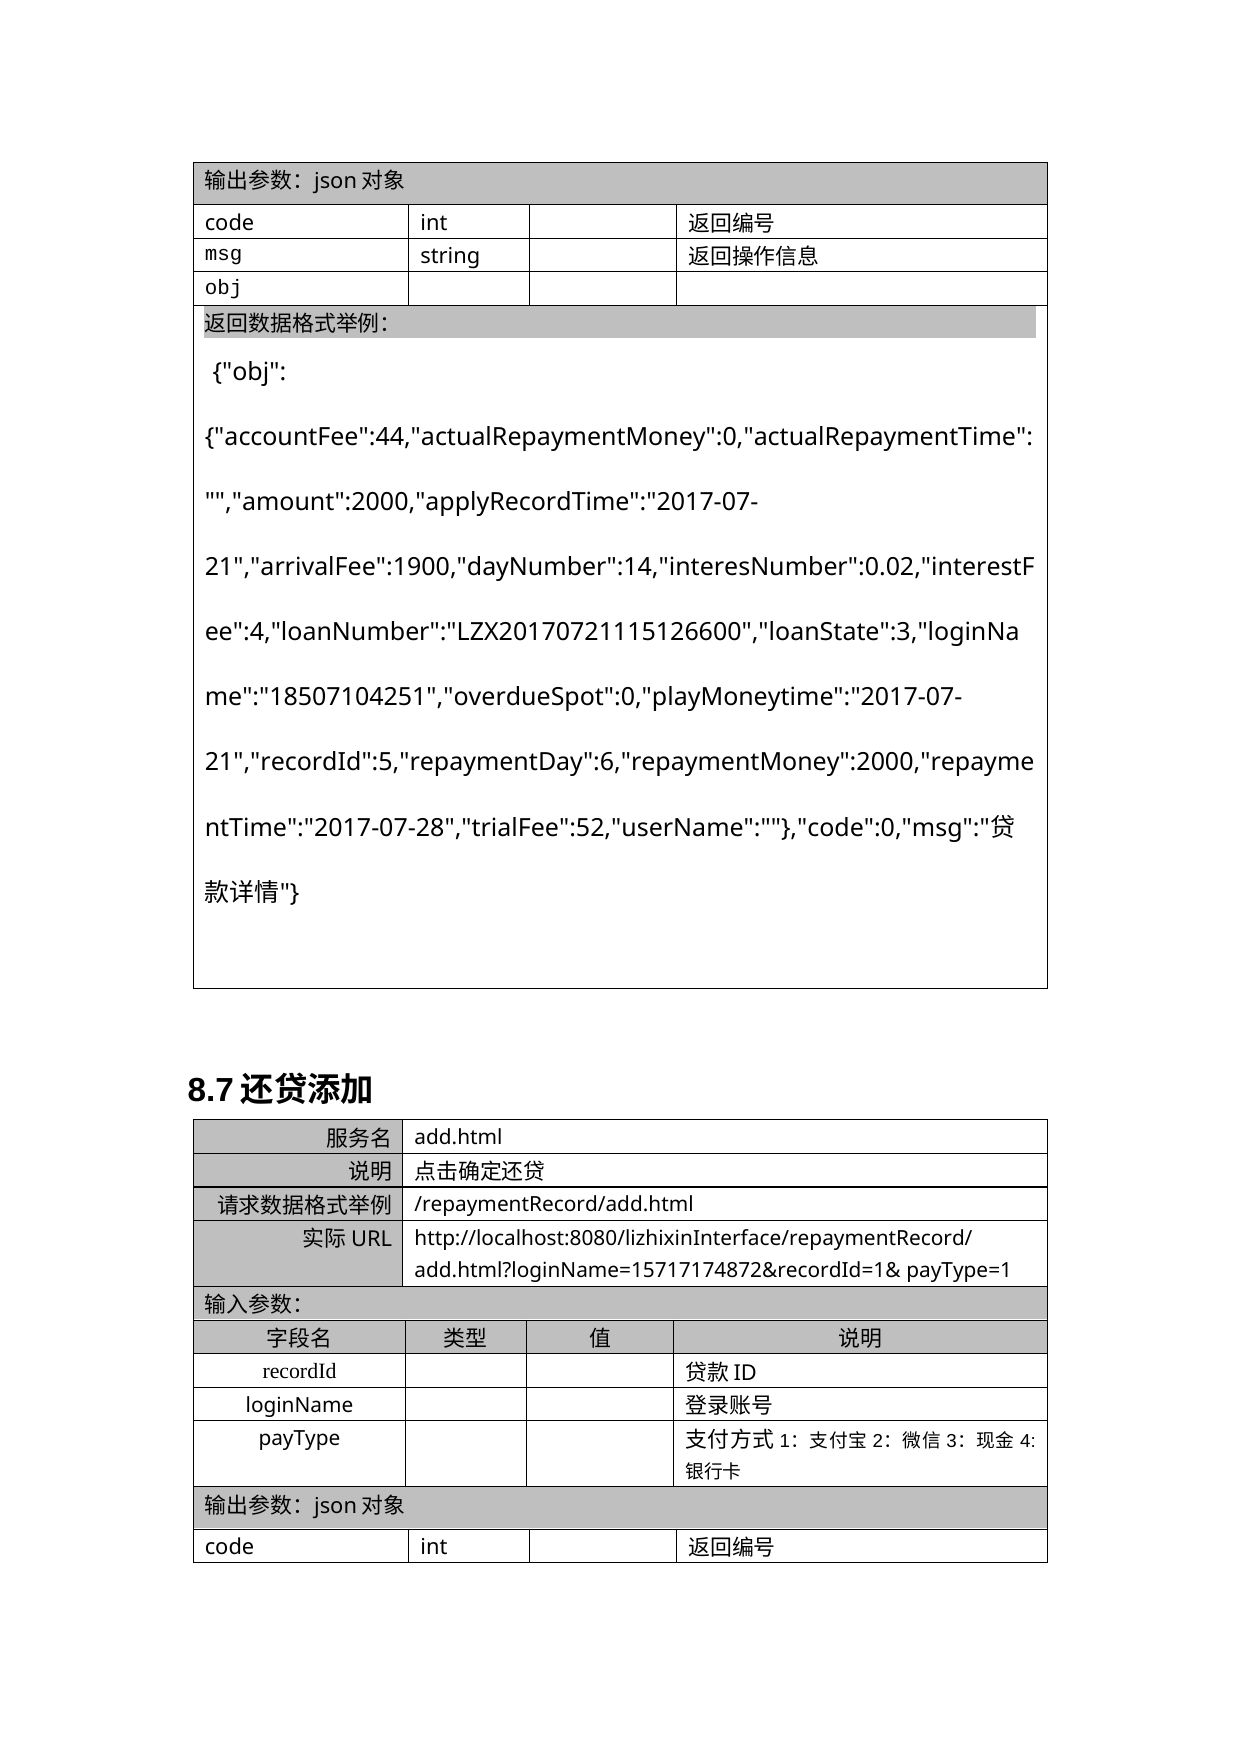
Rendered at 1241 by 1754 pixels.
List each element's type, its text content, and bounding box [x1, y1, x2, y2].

table_cell 点击确定还贷 [403, 1154, 1047, 1186]
table_cell 请求数据格式举例 [194, 1188, 402, 1220]
table_cell [527, 1354, 673, 1387]
table_cell [527, 1421, 673, 1486]
table_cell [406, 1421, 526, 1486]
table_cell 值 [527, 1321, 673, 1353]
table_cell 返回编号 [677, 1530, 1047, 1562]
table_header 服务名 [194, 1120, 402, 1153]
table_cell obj [194, 272, 408, 305]
table_cell [527, 1388, 673, 1420]
table_header add.html [403, 1120, 1047, 1153]
table_cell 返回数据格式举例： ﻿ {"obj":{"accountFee":44,"actualRepaymentMoney":0,"actualRepaymentTime":"","amount":2000,"applyRecordTime":"2017-07-21","arrivalFee":1900,"dayNumber":14,"interesNumber":0.02,"interestFee":4,"loanNumber":"LZX20170721115126600","loanState":3,"loginName":"18507104251","overdueSpot":0,"playMoneytime":"2017-07-21","recordId":5,"repaymentDay":6,"repaymentMoney":2000,"repaymentTime":"2017-07-28","trialFee":52,"userName":""},"code":0,"msg":"贷款详情"} [194, 306, 1047, 988]
table_cell [530, 205, 676, 238]
table_cell 返回编号 [677, 205, 1047, 238]
table_cell [530, 1530, 676, 1562]
table_cell [530, 272, 676, 305]
table_cell 登录账号 [674, 1388, 1047, 1420]
table_cell [677, 272, 1047, 305]
table_cell 支付方式1：支付宝 2：微信 3：现金 4:银行卡 [674, 1421, 1047, 1486]
table_cell /repaymentRecord/add.html [403, 1188, 1047, 1220]
table_cell 输入参数： [194, 1287, 1047, 1319]
table_cell loginName [194, 1388, 405, 1420]
table_cell 返回操作信息 [677, 239, 1047, 271]
table_cell 类型 [406, 1321, 526, 1353]
table_cell [409, 272, 529, 305]
table_cell payType [194, 1421, 405, 1486]
table_cell 说明 [674, 1321, 1047, 1353]
table_cell 贷款ID [674, 1354, 1047, 1387]
table_cell msg [194, 239, 408, 271]
table_cell 说明 [194, 1154, 402, 1186]
table_cell 实际URL [194, 1221, 402, 1286]
table_cell code [194, 205, 408, 238]
table_cell 输出参数：json对象 [194, 163, 1047, 204]
table_cell string [409, 239, 529, 271]
table_cell [406, 1354, 526, 1387]
table_cell 字段名 [194, 1321, 405, 1353]
text 8.7还贷添加 [187, 1054, 1053, 1119]
table_cell http://localhost:8080/lizhixinInterface/repaymentRecord/add.html?loginName=15717174872&recordId=1& payType=1 [403, 1221, 1047, 1286]
table_cell int [409, 1530, 529, 1562]
table_cell int [409, 205, 529, 238]
table_cell recordId [194, 1354, 405, 1387]
table_cell [406, 1388, 526, 1420]
table_cell code [194, 1530, 408, 1562]
table_cell [530, 239, 676, 271]
table_cell 输出参数：json对象 [194, 1487, 1047, 1528]
